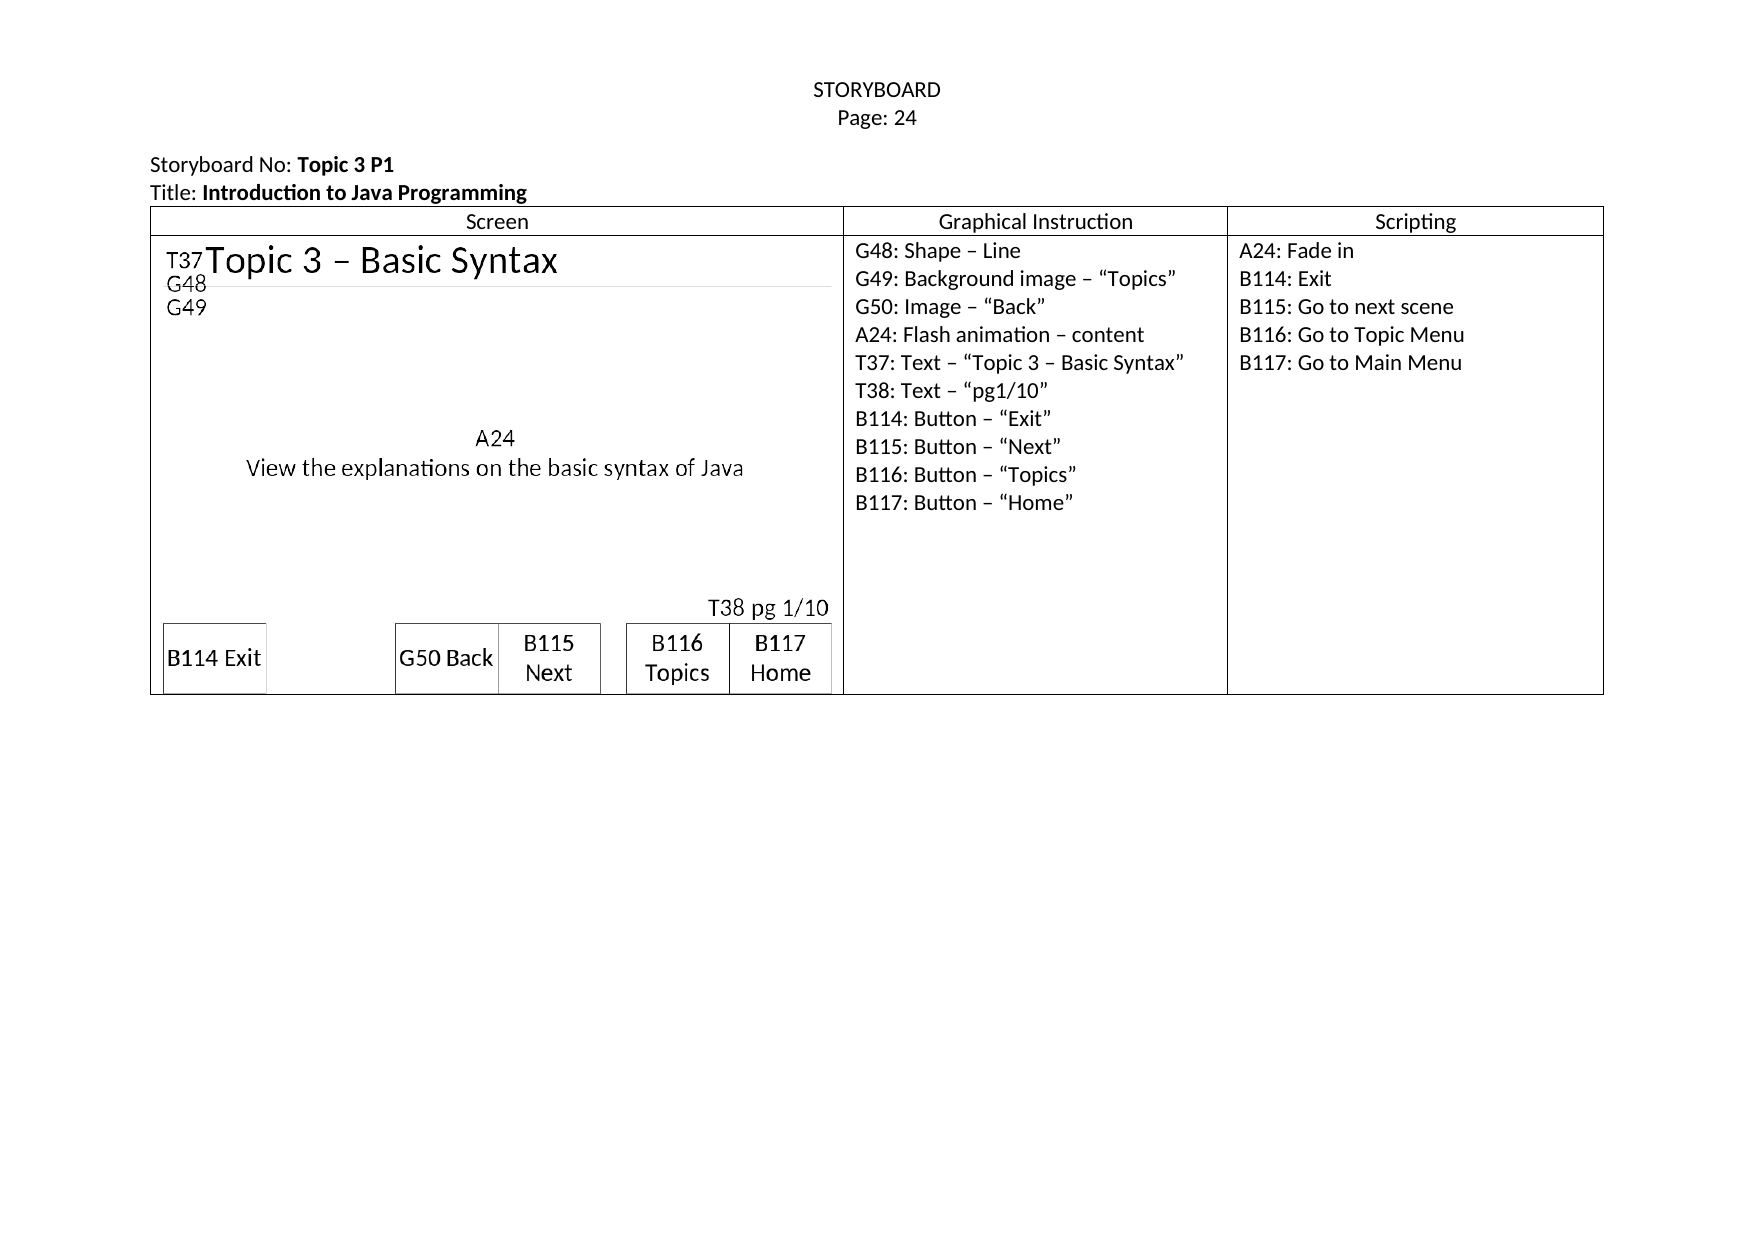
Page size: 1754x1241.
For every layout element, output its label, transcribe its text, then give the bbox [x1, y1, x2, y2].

text Title: Introduction to Java Programming [150, 178, 1604, 206]
table_header Scripting [1228, 207, 1603, 235]
table_cell G48: Shape – Line G49: Background image – “Topics” G50: Image – “Back” A24: Flash animation – content T37: Text – “Topic 3 – Basic Syntax” T38: Text – “pg1/10” B114: Button – “Exit” B115: Button – “Next” B116: Button – “Topics” B117: Button – “Home” [844, 236, 1227, 694]
text Storyboard No: Topic 3 P1 [150, 150, 1604, 178]
table_header Screen [151, 207, 843, 235]
table_cell A24: Fade in B114: Exit B115: Go to next scene B116: Go to Topic Menu B117: Go to Main Menu [1228, 236, 1603, 694]
table_cell [151, 236, 843, 694]
table_header Graphical Instruction [844, 207, 1227, 235]
